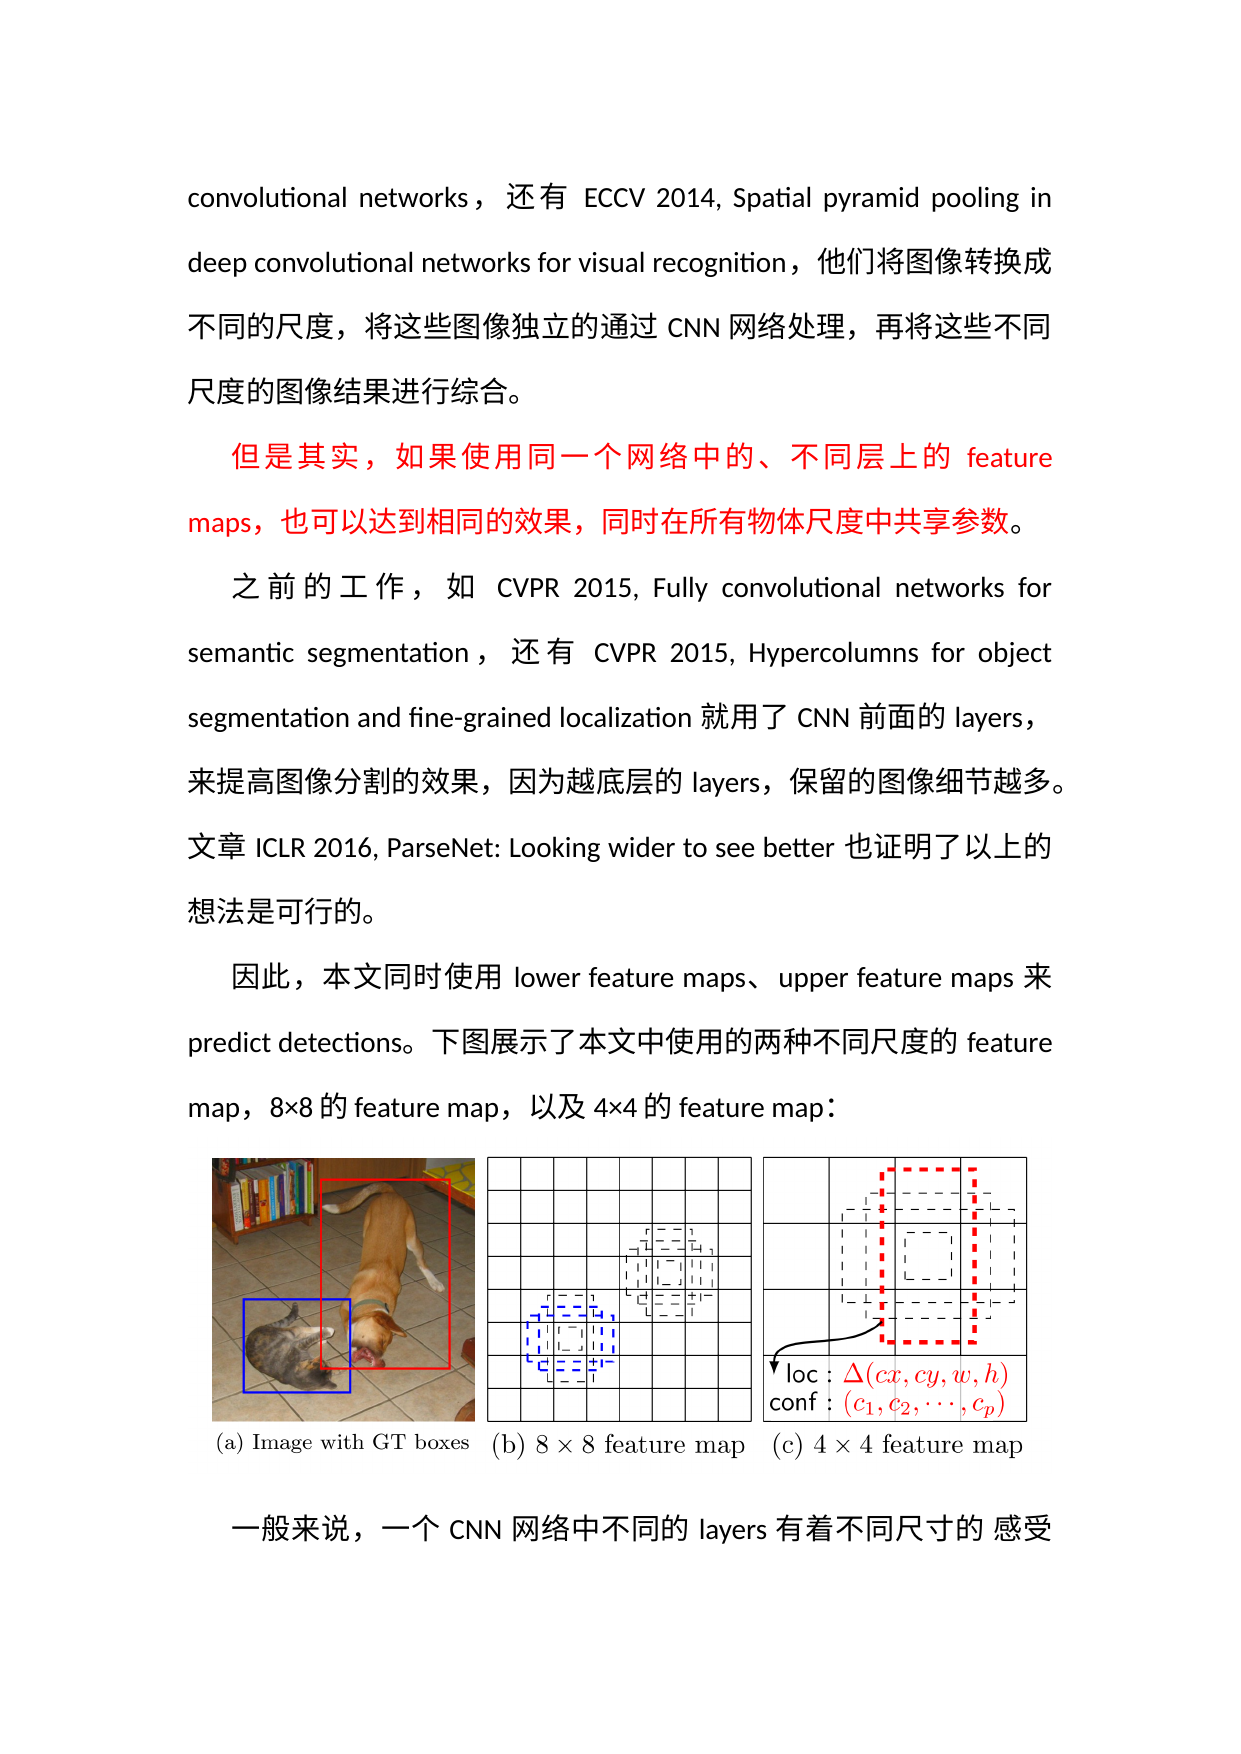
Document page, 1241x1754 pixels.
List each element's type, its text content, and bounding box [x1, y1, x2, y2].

picture [187, 1137, 1052, 1474]
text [187, 1494, 1053, 1559]
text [187, 162, 1053, 422]
text 因此，本文同时使用 lower feature maps、upper feature maps 来 predict detections。下图展示了本文中使用的两种不同尺度的 feature map，8×8的feature map，以及 4×4的 feature map： [187, 942, 1053, 1137]
text 之前的工作，如 CVPR 2015, Fully convolutional networks for semantic segmentation，还有 CVPR 2015, Hypercolumns for object segmentation and fine-grained localization 就用了 CNN 前面的 layers，来提高图像分割的效果，因为越底层的 layers，保留的图像细节越多。文章 ICLR 2016, ParseNet: Looking wider to see better 也证明了以上的想法是可行的。 [187, 552, 1053, 942]
text 但是其实，如果使用同一个网络中的、不同层上的 feature maps，也可以达到相同的效果，同时在所有物体尺度中共享参数。 [187, 422, 1053, 552]
